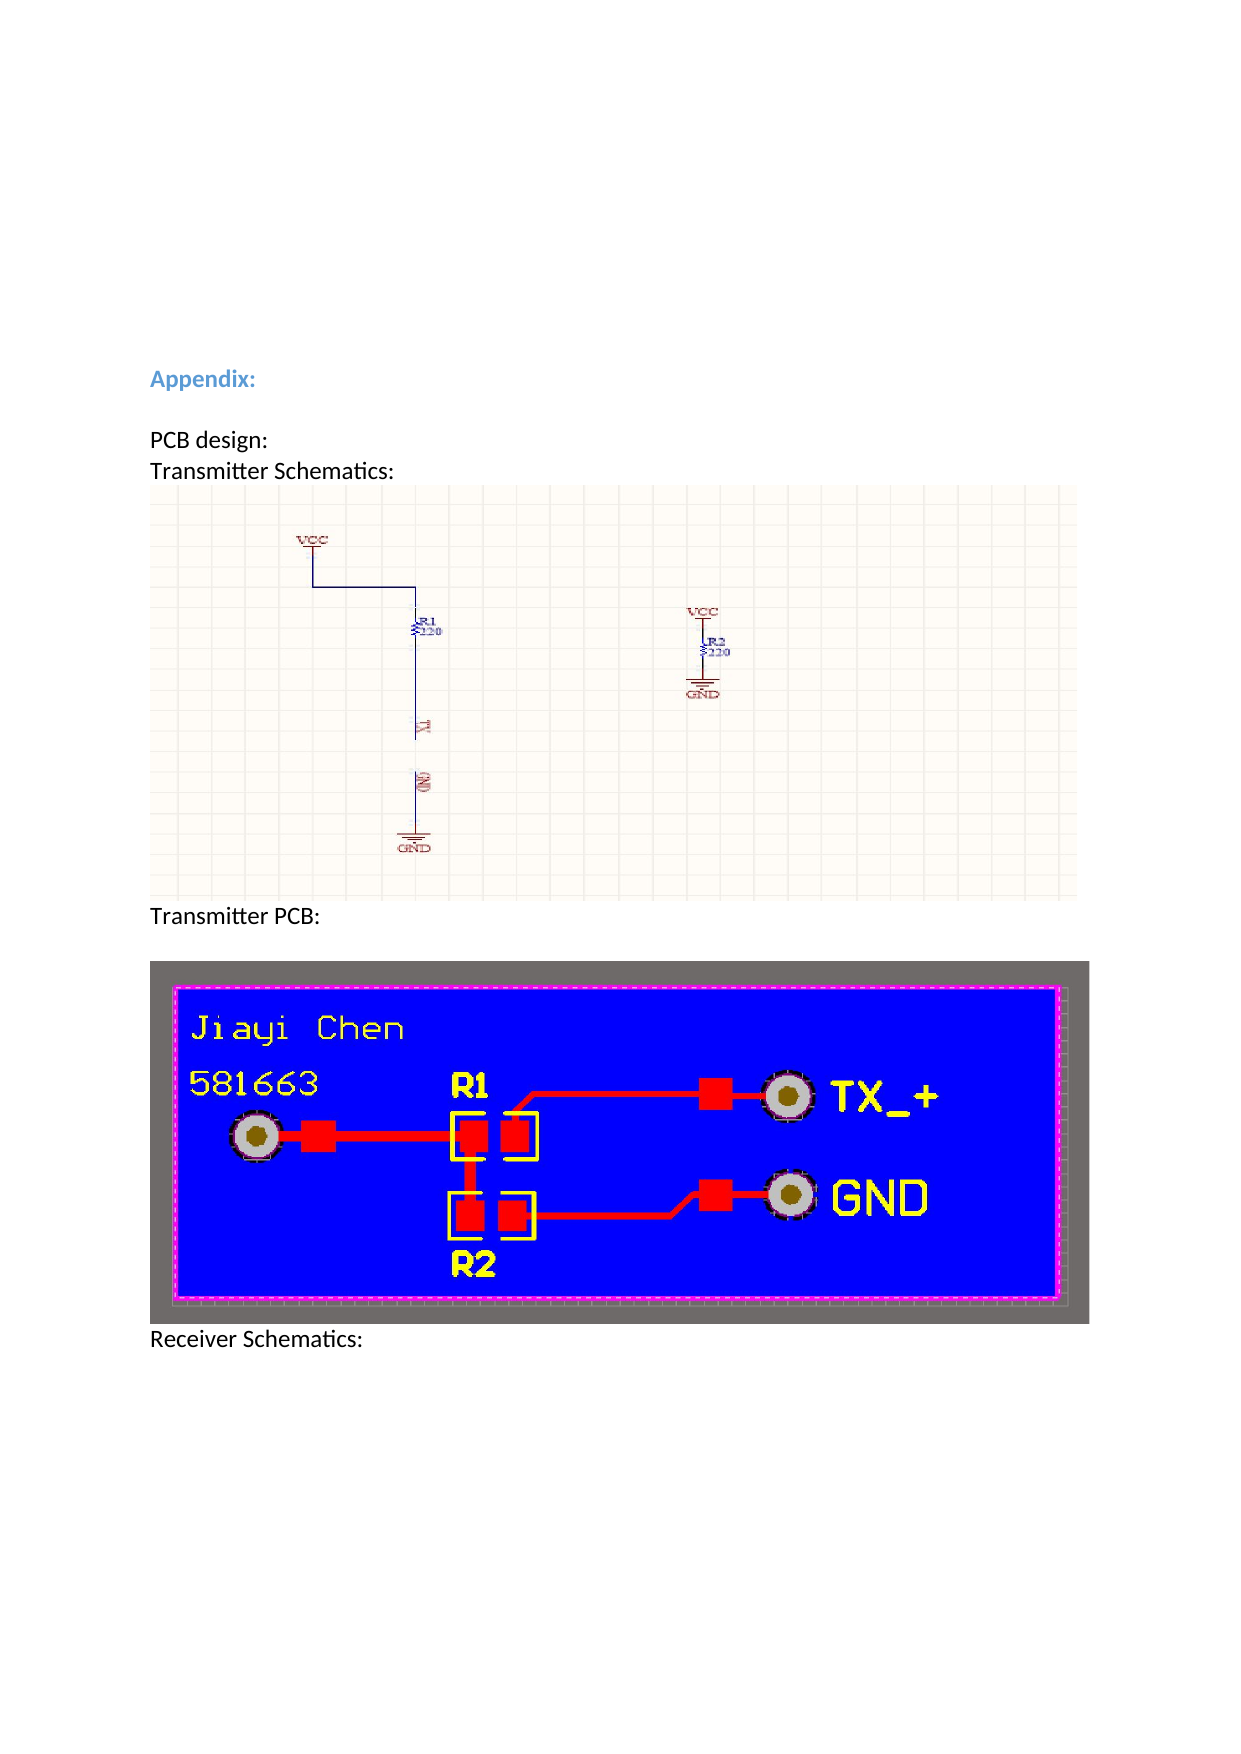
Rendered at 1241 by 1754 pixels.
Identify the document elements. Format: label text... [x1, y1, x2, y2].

text PCB design: [150, 425, 1090, 455]
text Appendix: [150, 364, 1090, 394]
text Transmitter PCB: [150, 901, 1090, 931]
picture [150, 961, 1090, 1324]
text Receiver Schematics: [150, 1324, 1090, 1354]
picture [150, 485, 1078, 901]
text Transmitter Schematics: [150, 455, 1090, 486]
